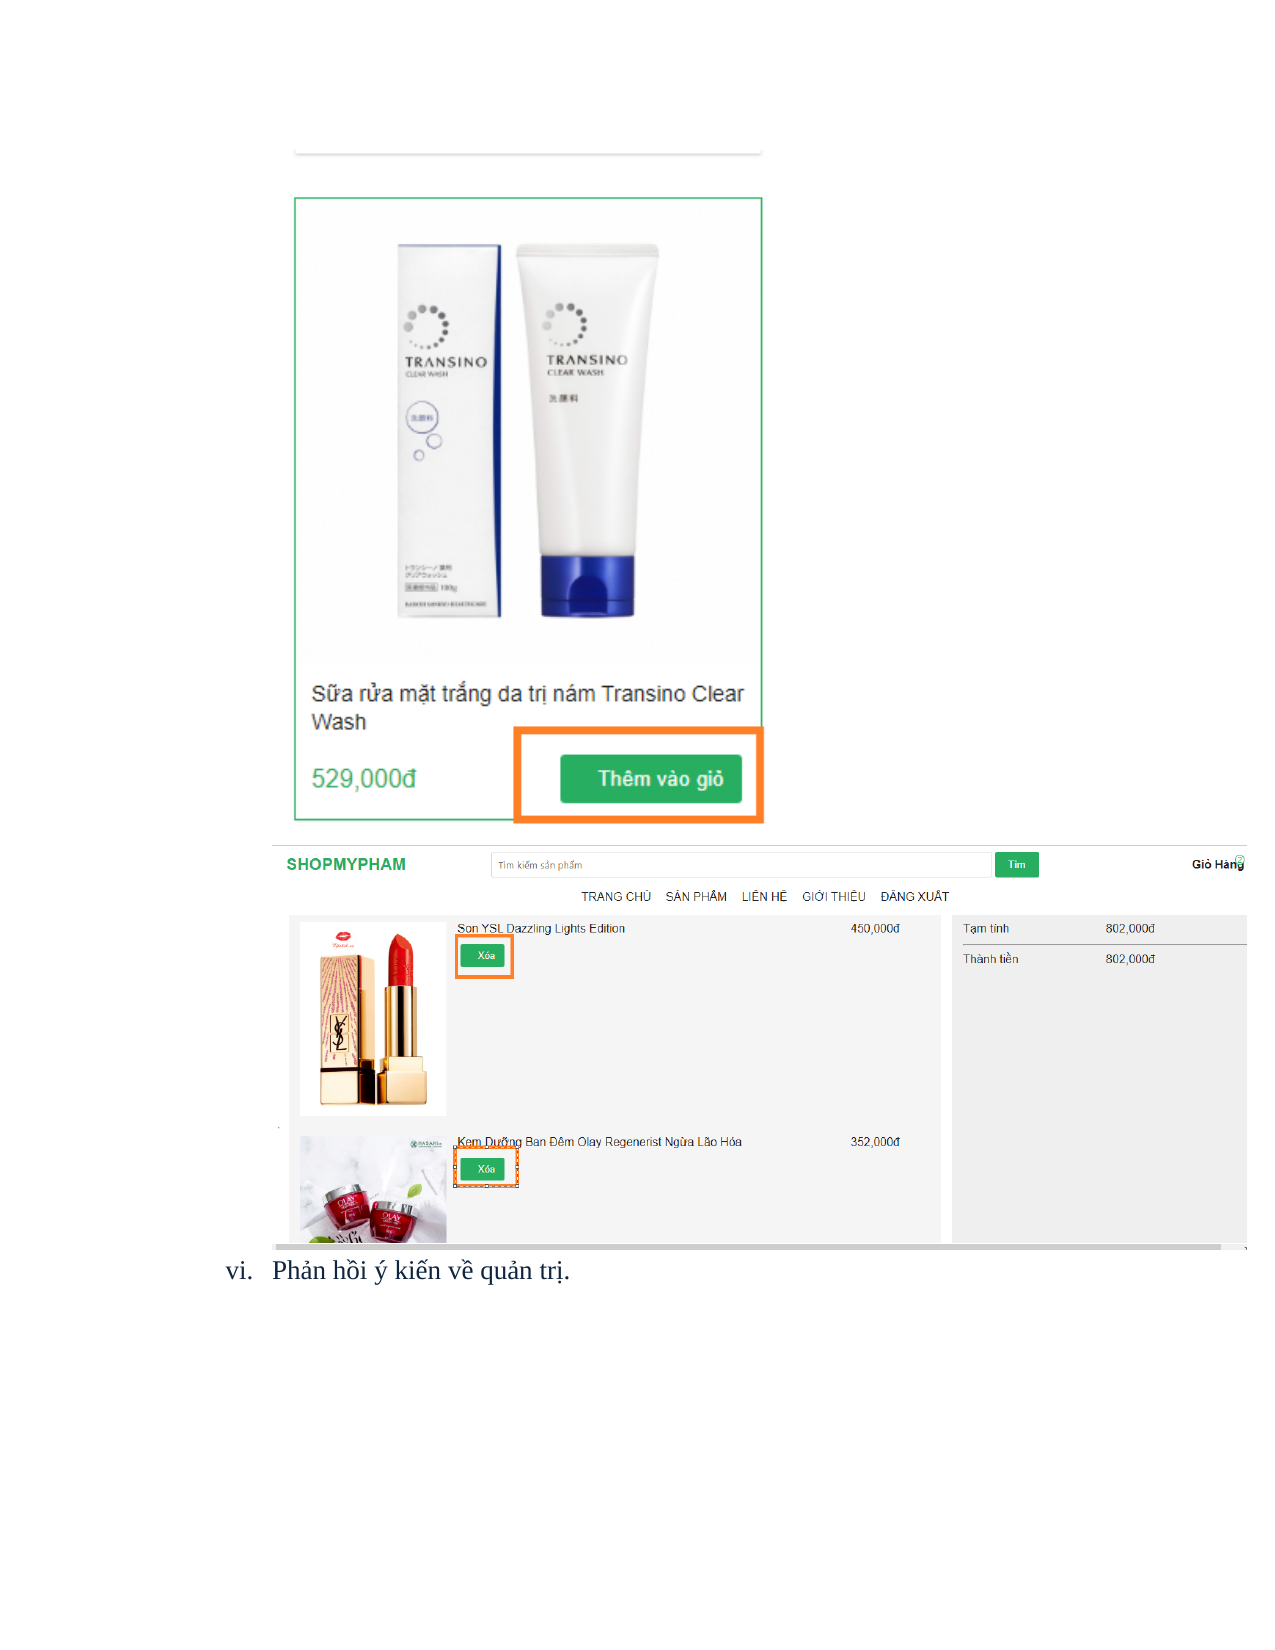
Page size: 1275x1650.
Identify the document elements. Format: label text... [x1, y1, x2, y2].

picture [271, 150, 783, 841]
list Phản hồi ý kiến về quản trị. [253, 1254, 1125, 1285]
picture [271, 845, 1247, 1250]
